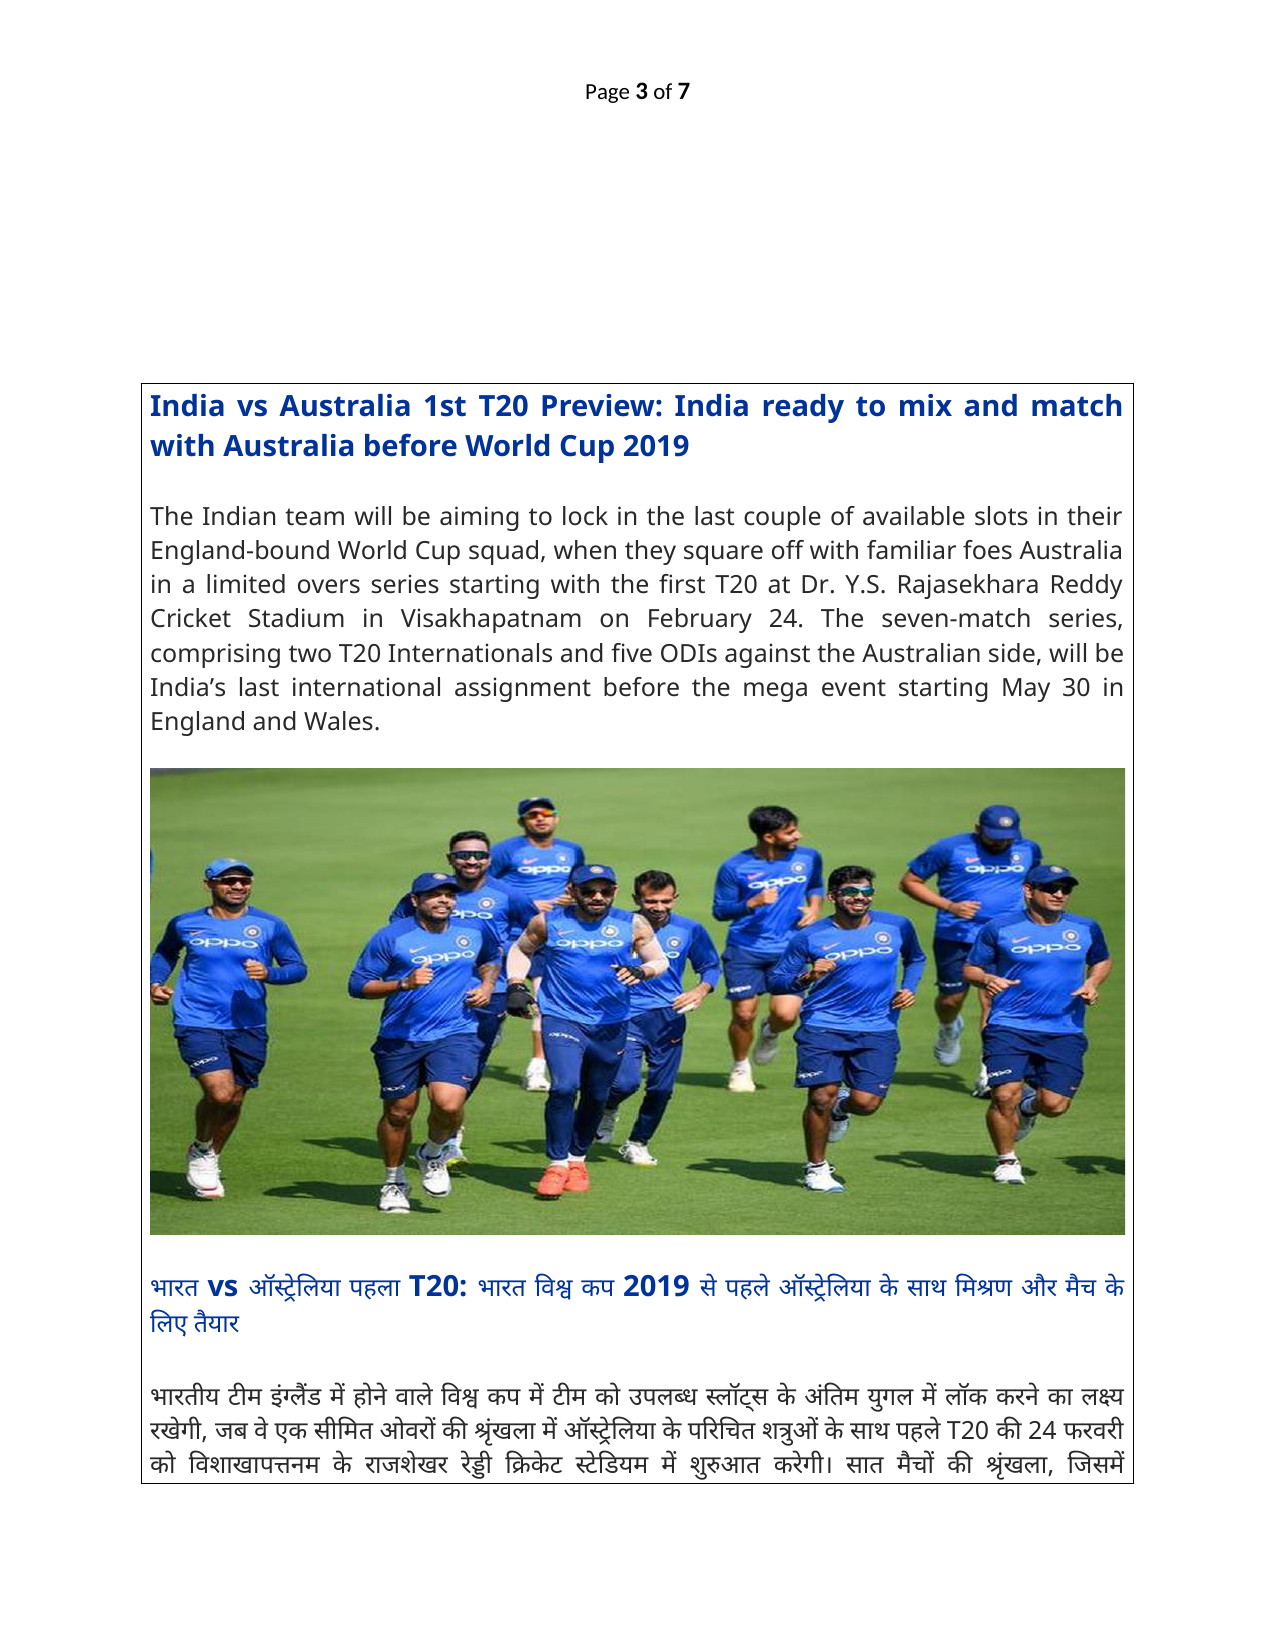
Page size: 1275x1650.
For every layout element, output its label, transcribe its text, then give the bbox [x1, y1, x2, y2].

text भारत vs ऑस्ट्रेलिया पहला T20: भारत विश्व कप 2019 से पहले ऑस्ट्रेलिया के साथ मिश्रण और मैच के लिए तैयार [142, 1262, 1133, 1339]
picture [150, 768, 1125, 1235]
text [142, 1376, 1133, 1483]
text India vs Australia 1st T20 Preview: India ready to mix and match with Australia before World Cup 2019 [142, 384, 1133, 465]
text The Indian team will be aiming to lock in the last couple of available slots in their England-bound World Cup squad, when they square off with familiar foes Australia in a limited overs series starting with the first T20 at Dr. Y.S. Rajasekhara Reddy Cricket Stadium in Visakhapatnam on February 24. The seven-match series, comprising two T20 Internationals and five ODIs against the Australian side, will be India’s last international assignment before the mega event starting May 30 in England and Wales. [150, 499, 1125, 737]
